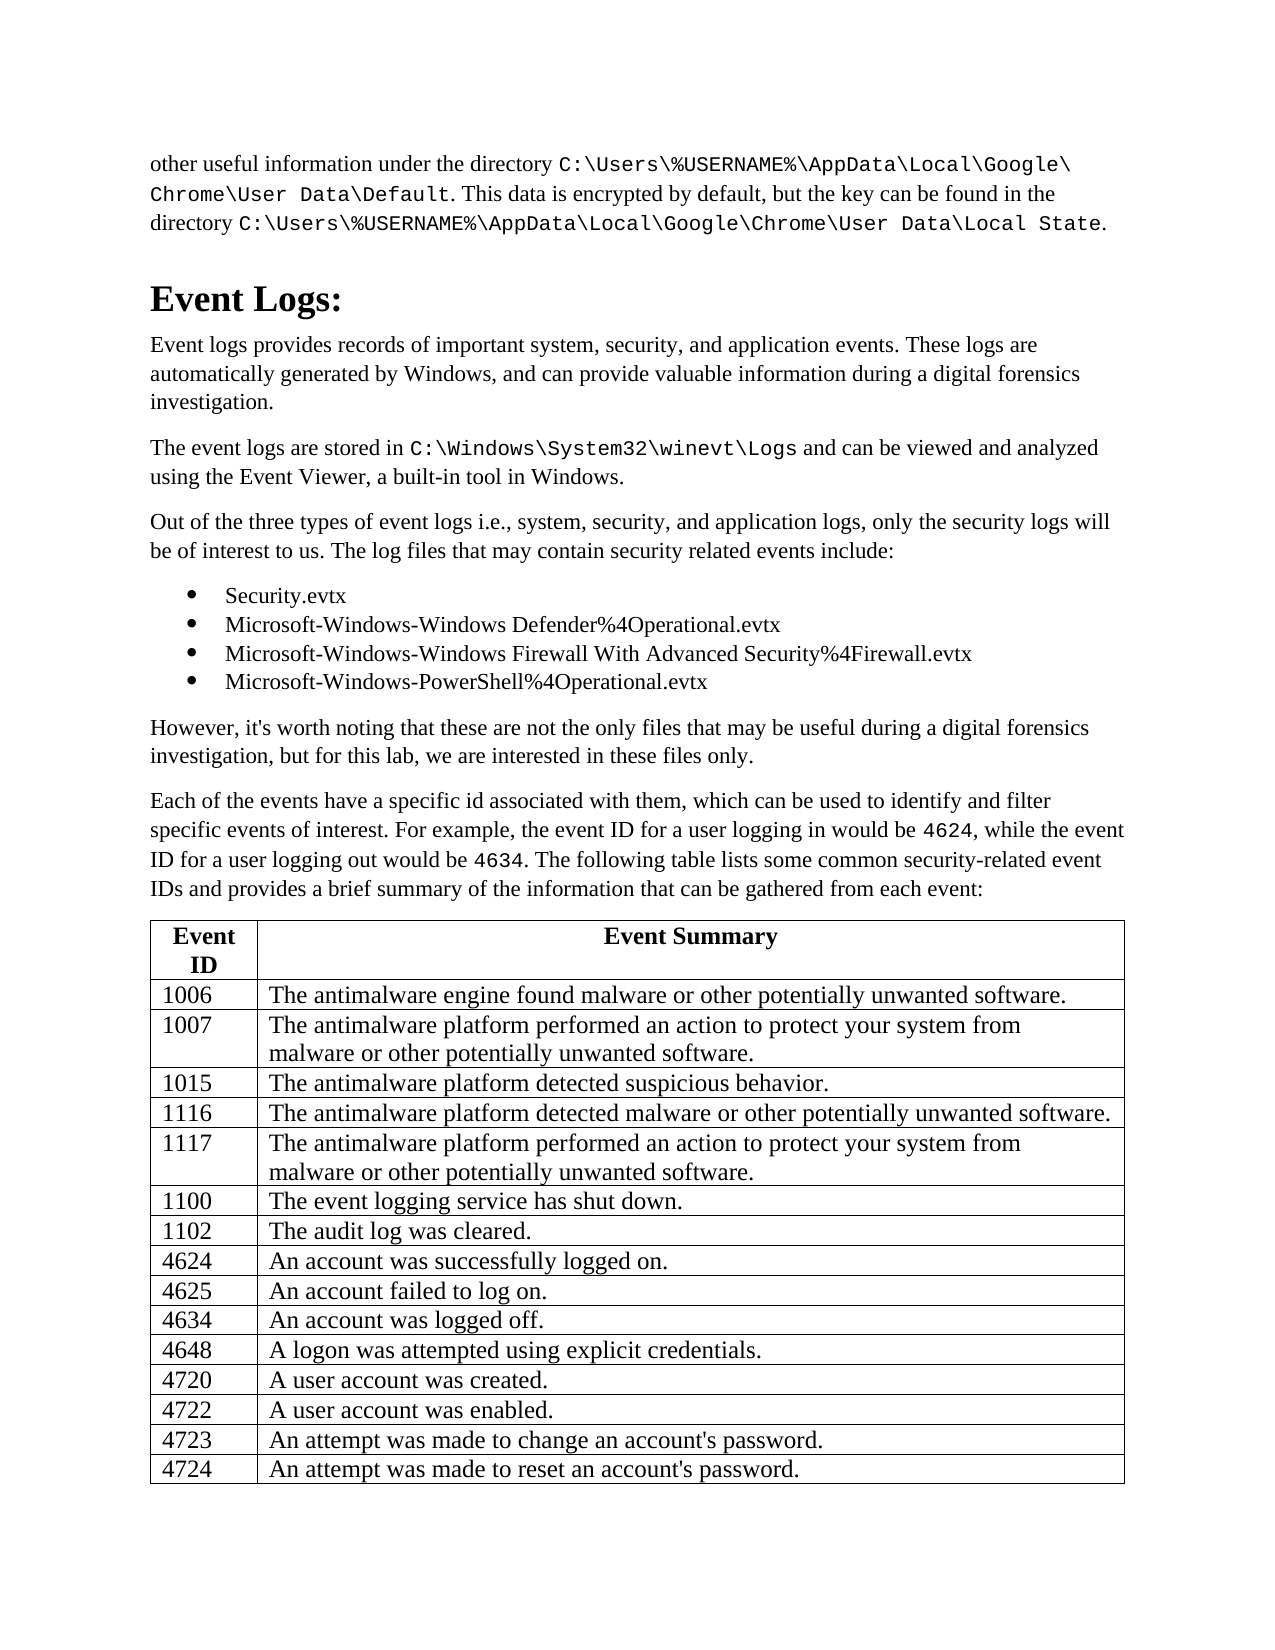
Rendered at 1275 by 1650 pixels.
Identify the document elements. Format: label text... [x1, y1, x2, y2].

table_cell 4624 [151, 1246, 257, 1275]
table_cell The antimalware engine found malware or other potentially unwanted software. [258, 980, 1124, 1009]
list Microsoft-Windows-Windows Defender%4Operational.evtx [187, 611, 1125, 637]
table_cell 1015 [151, 1068, 257, 1097]
text Each of the events have a specific id associated with them, which can be used to identify and filter specific events of interest. For example, the event ID for a user logging in would be 4624, while the event ID for a user logging out would be 4634. The following table lists some common security-related event IDs and provides a brief summary of the information that can be gathered from each event: [150, 787, 1125, 902]
table_cell 4723 [151, 1425, 257, 1453]
table_cell 4625 [151, 1276, 257, 1304]
table_cell The audit log was cleared. [258, 1216, 1124, 1245]
table_cell The antimalware platform performed an action to protect your system from malware or other potentially unwanted software. [258, 1010, 1124, 1067]
table_cell The event logging service has shut down. [258, 1186, 1124, 1215]
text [150, 150, 1125, 237]
text Event logs provides records of important system, security, and application events. These logs are automatically generated by Windows, and can provide valuable information during a digital forensics investigation. [150, 332, 1125, 415]
table_cell An account was successfully logged on. [258, 1246, 1124, 1275]
text The event logs are stored in C:\Windows\System32\winevt\Logs and can be viewed and analyzed using the Event Viewer, a built-in tool in Windows. [150, 433, 1125, 489]
table_cell 1117 [151, 1128, 257, 1185]
subtitle Event Logs: [150, 277, 1125, 320]
table_cell 4634 [151, 1306, 257, 1334]
table_header Event ID [151, 921, 257, 979]
table_cell An account was logged off. [258, 1306, 1124, 1334]
list Microsoft-Windows-Windows Firewall With Advanced Security%4Firewall.evtx [187, 639, 1125, 666]
table_header Event Summary [258, 921, 1124, 979]
table_cell 1006 [151, 980, 257, 1009]
table_cell The antimalware platform performed an action to protect your system from malware or other potentially unwanted software. [258, 1128, 1124, 1185]
text Out of the three types of event logs i.e., system, security, and application logs, only the security logs will be of interest to us. The log files that may contain security related events include: [150, 508, 1125, 563]
table_cell 4720 [151, 1365, 257, 1394]
table_cell 1102 [151, 1216, 257, 1245]
text However, it's worth noting that these are not the only files that may be useful during a digital forensics investigation, but for this lab, we are interested in these files only. [150, 714, 1125, 769]
table_cell A logon was attempted using explicit credentials. [258, 1335, 1124, 1364]
table_cell 1116 [151, 1098, 257, 1127]
list Security.evtx [187, 582, 1125, 609]
table_cell A user account was enabled. [258, 1395, 1124, 1424]
table_cell 4724 [151, 1455, 257, 1483]
list Microsoft-Windows-PowerShell%4Operational.evtx [187, 668, 1125, 695]
table_cell The antimalware platform detected suspicious behavior. [258, 1068, 1124, 1097]
table_cell 1100 [151, 1186, 257, 1215]
table_cell An account failed to log on. [258, 1276, 1124, 1304]
table_cell A user account was created. [258, 1365, 1124, 1394]
table_cell 4648 [151, 1335, 257, 1364]
table_cell An attempt was made to change an account's password. [258, 1425, 1124, 1453]
table_cell The antimalware platform detected malware or other potentially unwanted software. [258, 1098, 1124, 1127]
table_cell An attempt was made to reset an account's password. [258, 1455, 1124, 1483]
table_cell 1007 [151, 1010, 257, 1067]
table_cell 4722 [151, 1395, 257, 1424]
